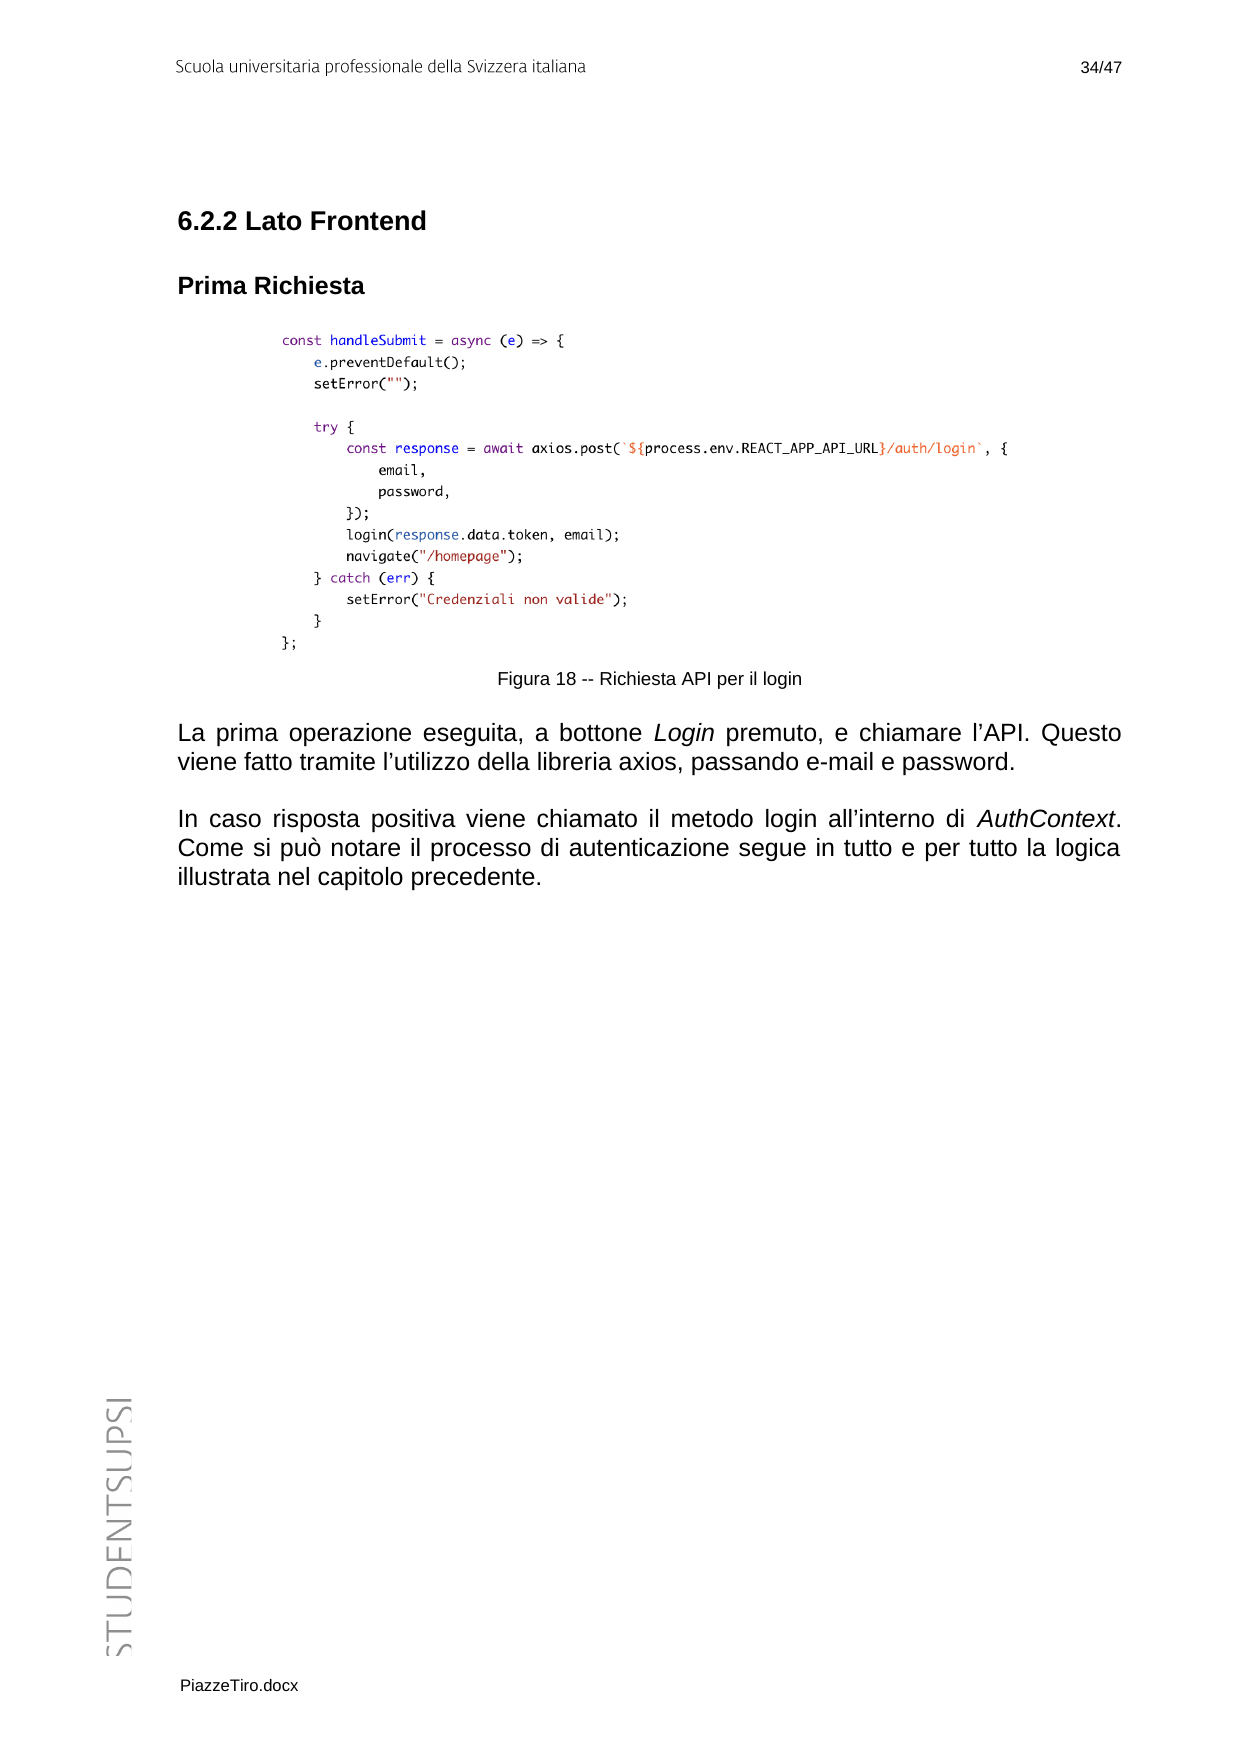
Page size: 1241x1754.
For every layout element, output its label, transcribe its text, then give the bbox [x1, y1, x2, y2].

text Figura 18 -- Richiesta API per il login [177, 668, 1122, 689]
text In caso risposta positiva viene chiamato il metodo login all’interno di AuthContext. Come si può notare il processo di autenticazione segue in tutto e per tutto la logica illustrata nel capitolo precedente. [177, 804, 1122, 891]
picture [168, 53, 602, 80]
subtitle 6.2.2 Lato Frontend [177, 205, 1122, 236]
text Prima Richiesta [177, 271, 1122, 300]
picture [106, 1399, 132, 1657]
text La prima operazione eseguita, a bottone Login premuto, e chiamare l’API. Questo viene fatto tramite l’utilizzo della libreria axios, passando e-mail e password. [177, 718, 1122, 776]
picture [278, 328, 1022, 656]
